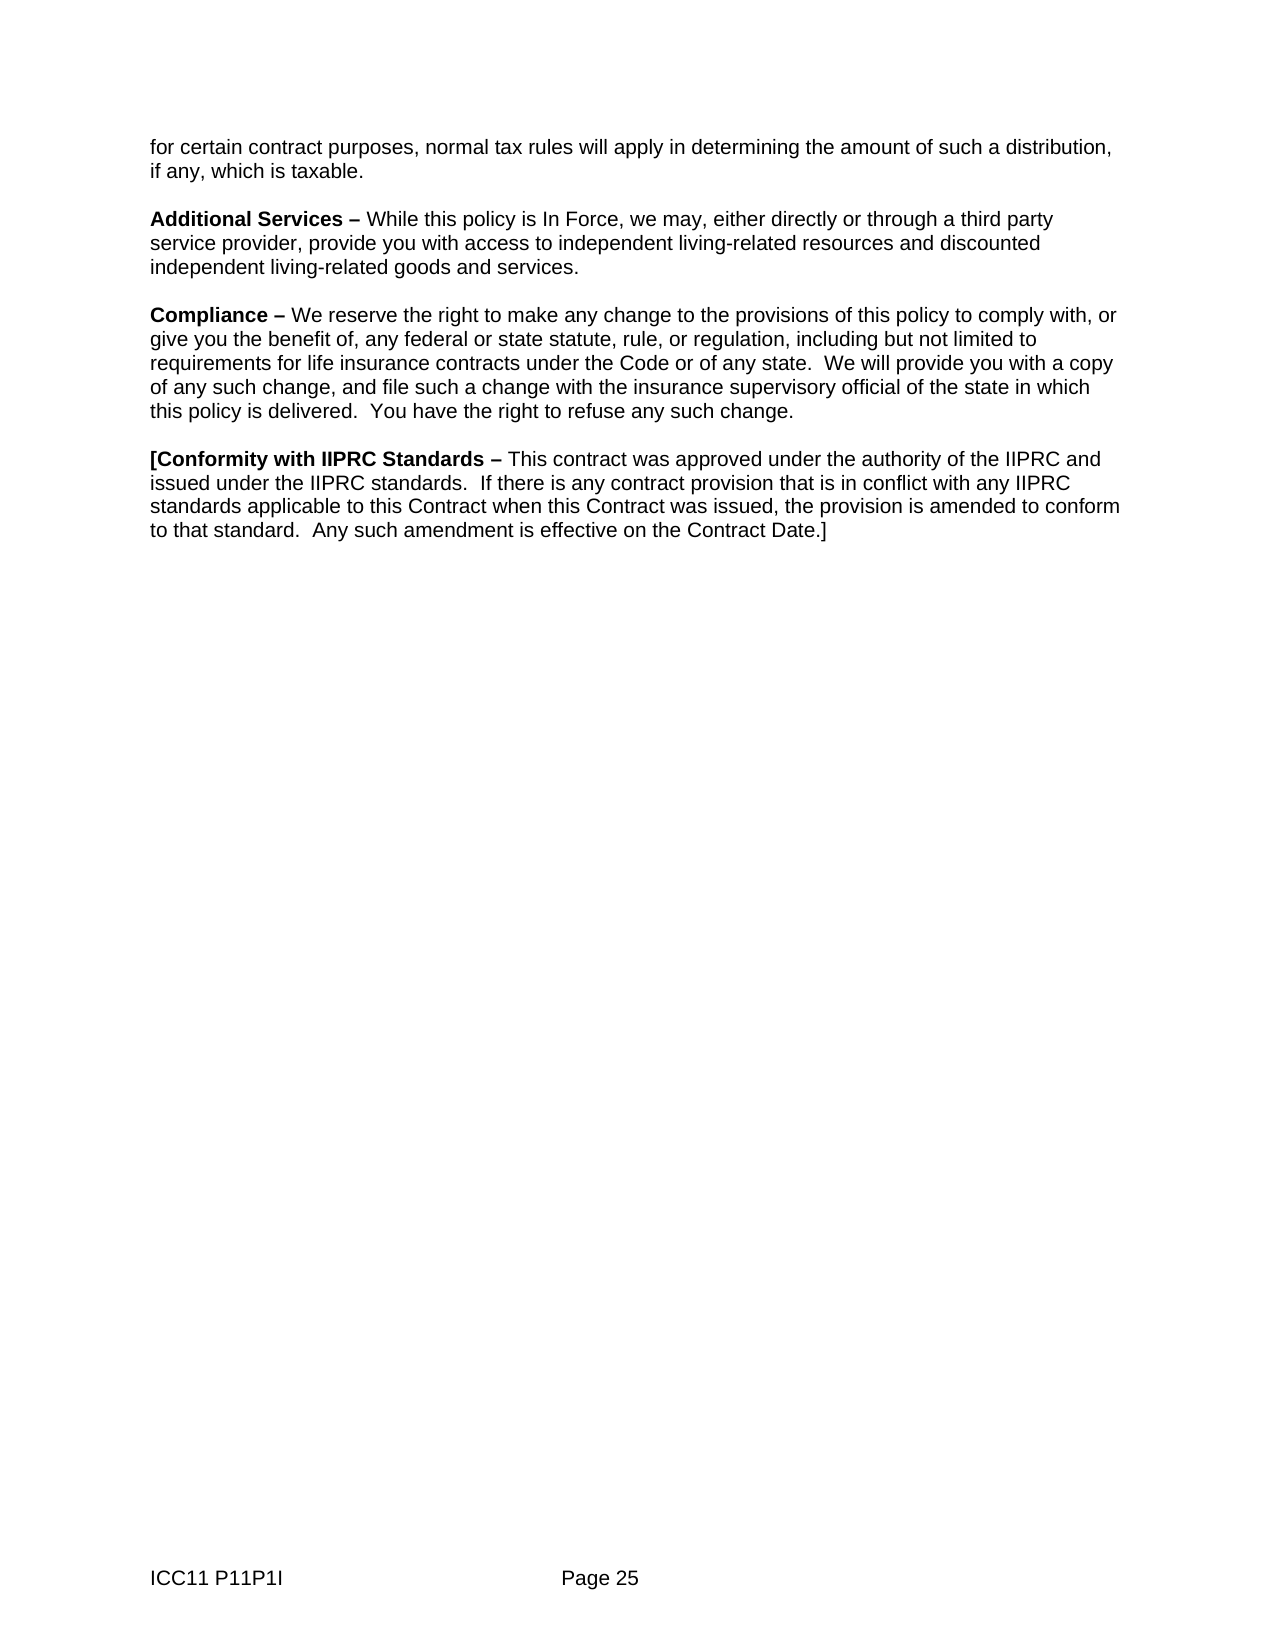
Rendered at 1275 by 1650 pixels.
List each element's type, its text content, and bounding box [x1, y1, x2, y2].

text Compliance – We reserve the right to make any change to the provisions of this policy to comply with, or give you the benefit of, any federal or state statute, rule, or regulation, including but not limited to requirements for life insurance contracts under the Code or of any state. We will provide you with a copy of any such change, and file such a change with the insurance supervisory official of the state in which this policy is delivered. You have the right to refuse any such change. [150, 303, 1125, 422]
text [Conformity with IIPRC Standards – This contract was approved under the authority of the IIPRC and issued under the IIPRC standards. If there is any contract provision that is in conflict with any IIPRC standards applicable to this Contract when this Contract was issued, the provision is amended to conform to that standard. Any such amendment is effective on the Contract Date.] [150, 446, 1125, 542]
text Additional Services – While this policy is In Force, we may, either directly or through a third party service provider, provide you with access to independent living-related resources and discounted independent living-related goods and services. [150, 207, 1125, 279]
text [150, 135, 1125, 183]
